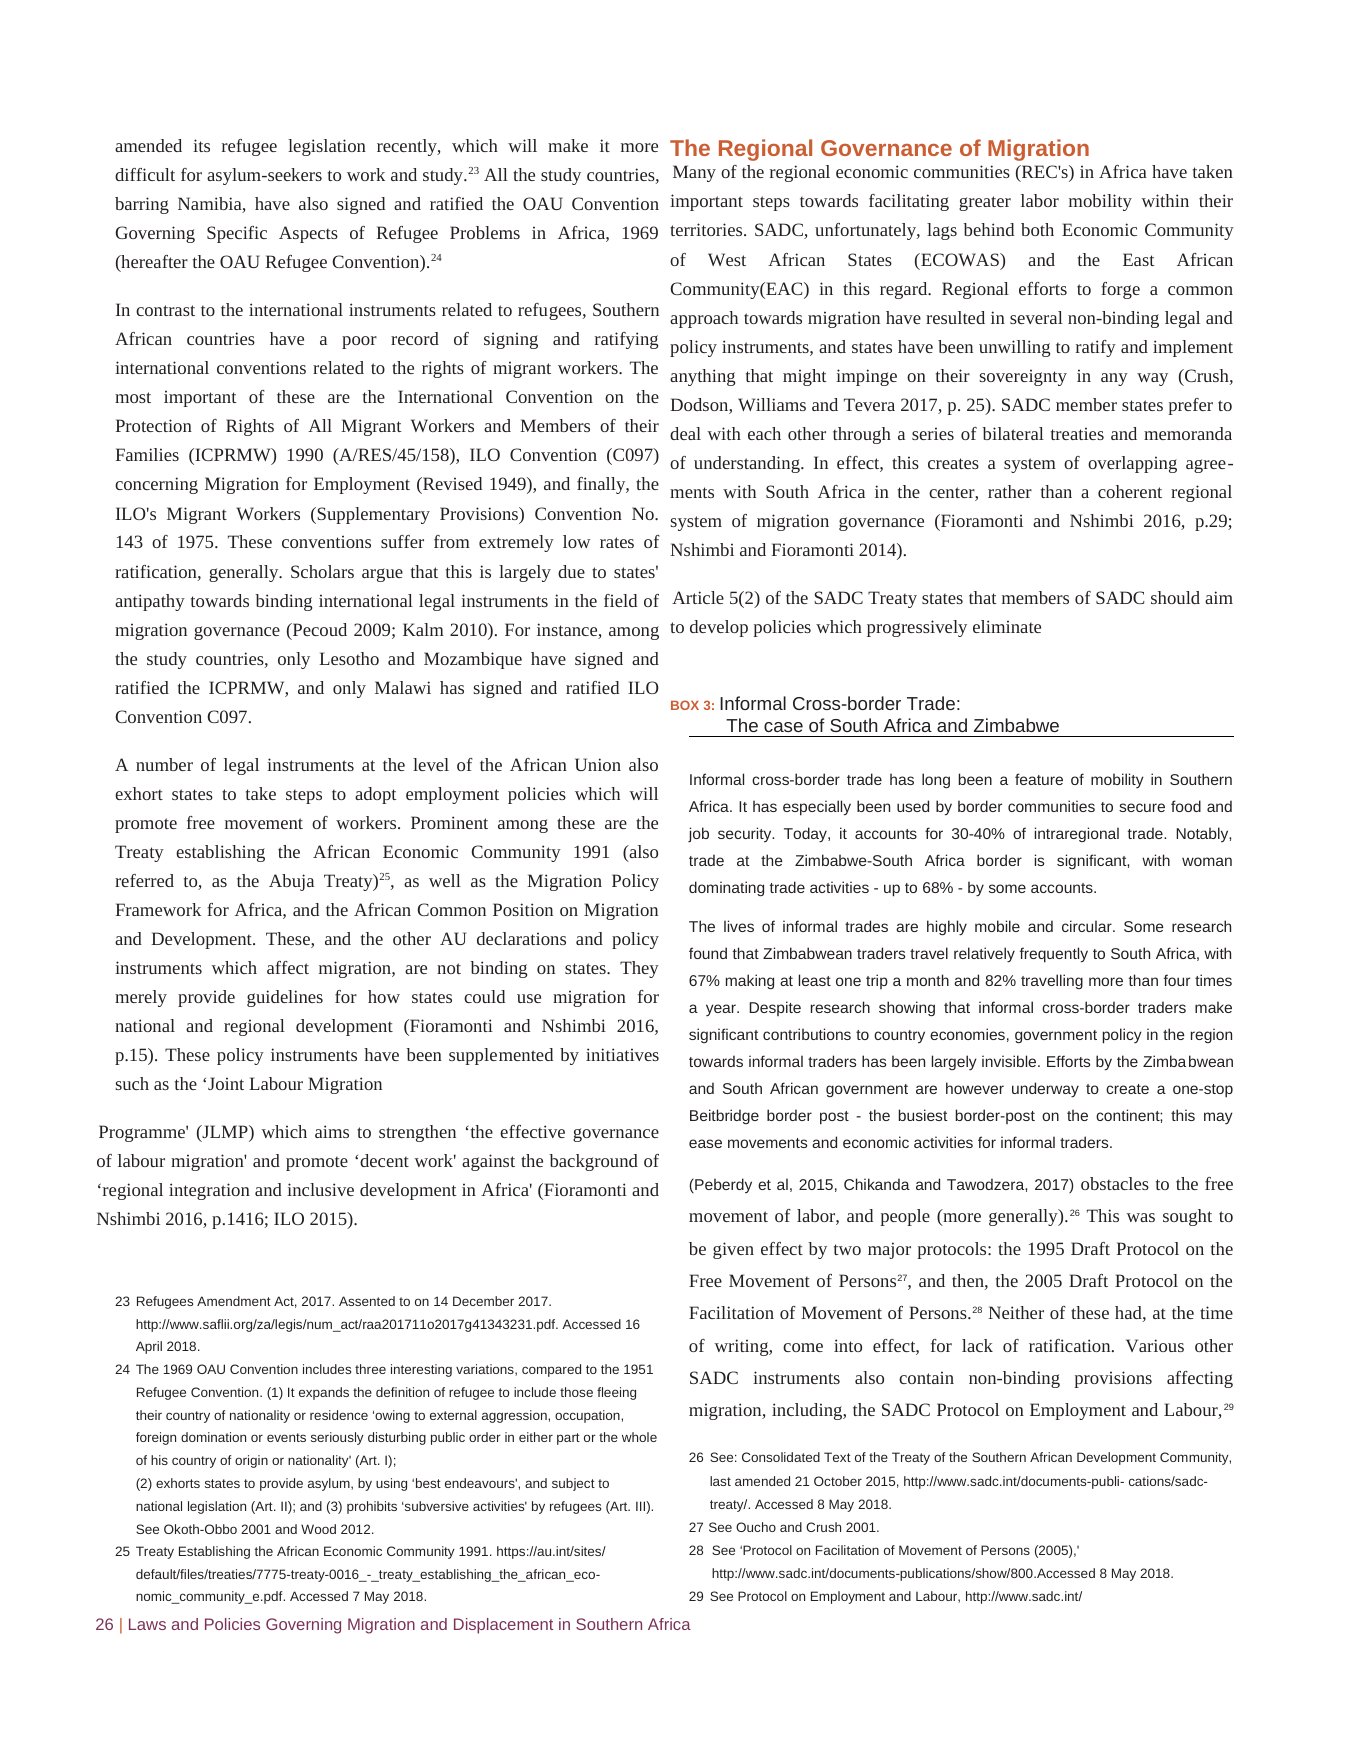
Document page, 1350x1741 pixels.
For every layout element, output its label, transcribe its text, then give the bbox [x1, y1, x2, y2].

text The Regional Governance of Migration [674, 135, 1234, 161]
text Many of the regional economic communities (REC's) in Africa have taken important steps towards facilitating greater labor mobility within their territories. SADC, unfortunately, lags behind both Economic Community of West African States (ECOWAS) and the East African Community(EAC) in this regard. Regional efforts to forge a common approach towards migration have resulted in several non-binding legal and policy instruments, and states have been unwilling to ratify and implement anything that might impinge on their sovereignty in any way (Crush, Dodson, Williams and Tevera 2017, p. 25). SADC member states prefer to deal with each other through a series of bilateral treaties and memoranda of understanding. In effect, this creates a system of overlapping agreements with South Africa in the center, rather than a coherent regional system of migration governance (Fioramonti and Nshimbi 2016, p.29; Nshimbi and Fioramonti 2014). [674, 161, 1234, 561]
text Article 5(2) of the SADC Treaty states that members of SADC should aim to develop policies which progressively eliminate [674, 587, 1234, 637]
text The case of South Africa and Zimbabwe [689, 714, 1234, 736]
text BOX 3: Informal Cross-border Trade: [674, 693, 1234, 714]
text Programme' (JLMP) which aims to strengthen ‘the effective governance of labour migration' and promote ‘decent work' against the background of ‘regional integration and inclusive development in Africa' (Fioramonti and Nshimbi 2016, p.1416; ILO 2015). [96, 1121, 660, 1230]
text A number of legal instruments at the level of the African Union also exhort states to take steps to adopt employment policies which will promote free movement of workers. Prominent among these are the Treaty establishing the African Economic Community 1991 (also referred to, as the Abuja Treaty), as well as the Migration Policy Framework for Africa, and the African Common Position on Migration and Development. These, and the other AU declarations and policy instruments which affect migration, are not binding on states. They merely provide guidelines for how states could use migration for national and regional development (Fioramonti and Nshimbi 2016, p.15). These policy instruments have been supplemented by initiatives such as the ‘Joint Labour Migration [115, 754, 660, 1095]
text amended its refugee legislation recently, which will make it more difficult for asylum-seekers to work and study. All the study countries, barring Namibia, have also signed and ratified the OAU Convention Governing Specific Aspects of Refugee Problems in Africa, 1969 (hereafter the OAU Refugee Convention). [115, 135, 660, 273]
text In contrast to the international instruments related to refugees, Southern African countries have a poor record of signing and ratifying international conventions related to the rights of migrant workers. The most important of these are the International Convention on the Protection of Rights of All Migrant Workers and Members of their Families (ICPRMW) 1990 (A/RES/45/158), ILO Convention (C097) concerning Migration for Employment (Revised 1949), and finally, the ILO's Migrant Workers (Supplementary Provisions) Convention No. 143 of 1975. These conventions suffer from extremely low rates of ratification, generally. Scholars argue that this is largely due to states' antipathy towards binding international legal instruments in the field of migration governance (Pecoud 2009; Kalm 2010). For instance, among the study countries, only Lesotho and Mozambique have signed and ratified the ICPRMW, and only Malawi has signed and ratified ILO Convention C097. [115, 299, 660, 727]
text The lives of informal trades are highly mobile and circular. Some research found that Zimbabwean traders travel relatively frequently to South Africa, with 67% making at least one trip a month and 82% travelling more than four times a year. Despite research showing that informal cross-border traders make significant contributions to country economies, government policy in the region towards informal traders has been largely invisible. Efforts by the Zimbabwean and South African government are however underway to create a one-stop Beitbridge border post - the busiest border-post on the continent; this may ease movements and economic activities for informal traders. [689, 918, 1234, 1152]
text Informal cross-border trade has long been a feature of mobility in Southern Africa. It has especially been used by border communities to secure food and job security. Today, it accounts for 30-40% of intraregional trade. Notably, trade at the Zimbabwe-South Africa border is significant, with woman dominating trade activities - up to 68% - by some accounts. [689, 770, 1234, 896]
